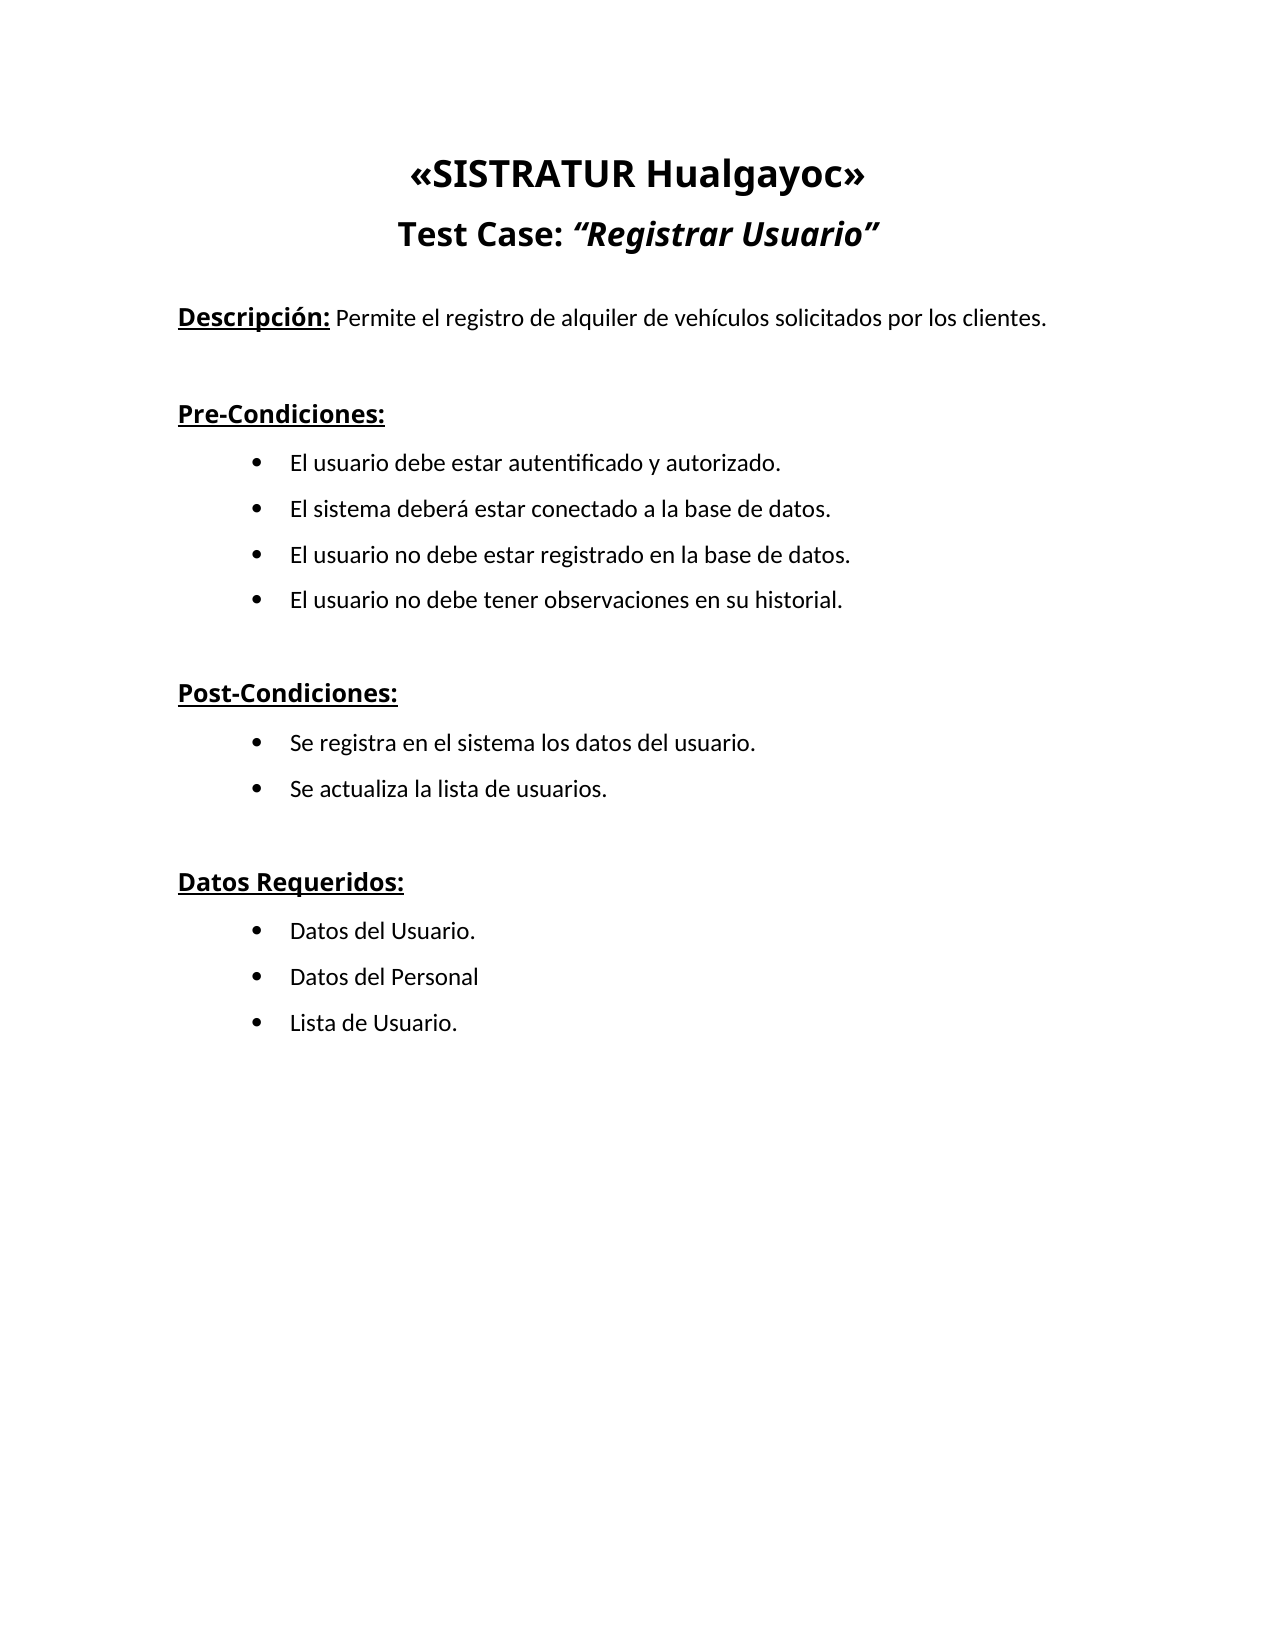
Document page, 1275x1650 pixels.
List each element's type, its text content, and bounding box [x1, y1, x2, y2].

list «SISTRATUR Hualgayoc» [177, 148, 1098, 199]
text Descripción: Permite el registro de alquiler de vehículos solicitados por los clientes. [177, 299, 1098, 334]
list El usuario no debe tener observaciones en su historial. [252, 584, 1098, 615]
list Se registra en el sistema los datos del usuario. [252, 727, 1098, 758]
text Pre-Condiciones: [177, 396, 1098, 430]
text Datos Requeridos: [177, 864, 1098, 898]
list El usuario no debe estar registrado en la base de datos. [252, 539, 1098, 569]
list El usuario debe estar autentificado y autorizado. [252, 447, 1098, 478]
text Post-Condiciones: [177, 676, 1098, 710]
list El sistema deberá estar conectado a la base de datos. [252, 493, 1098, 524]
list Datos del Personal [252, 961, 1098, 992]
list Datos del Usuario. [252, 915, 1098, 946]
list Lista de Usuario. [252, 1007, 1098, 1037]
list Test Case: “Registrar Usuario” [177, 211, 1098, 257]
list Se actualiza la lista de usuarios. [252, 773, 1098, 803]
